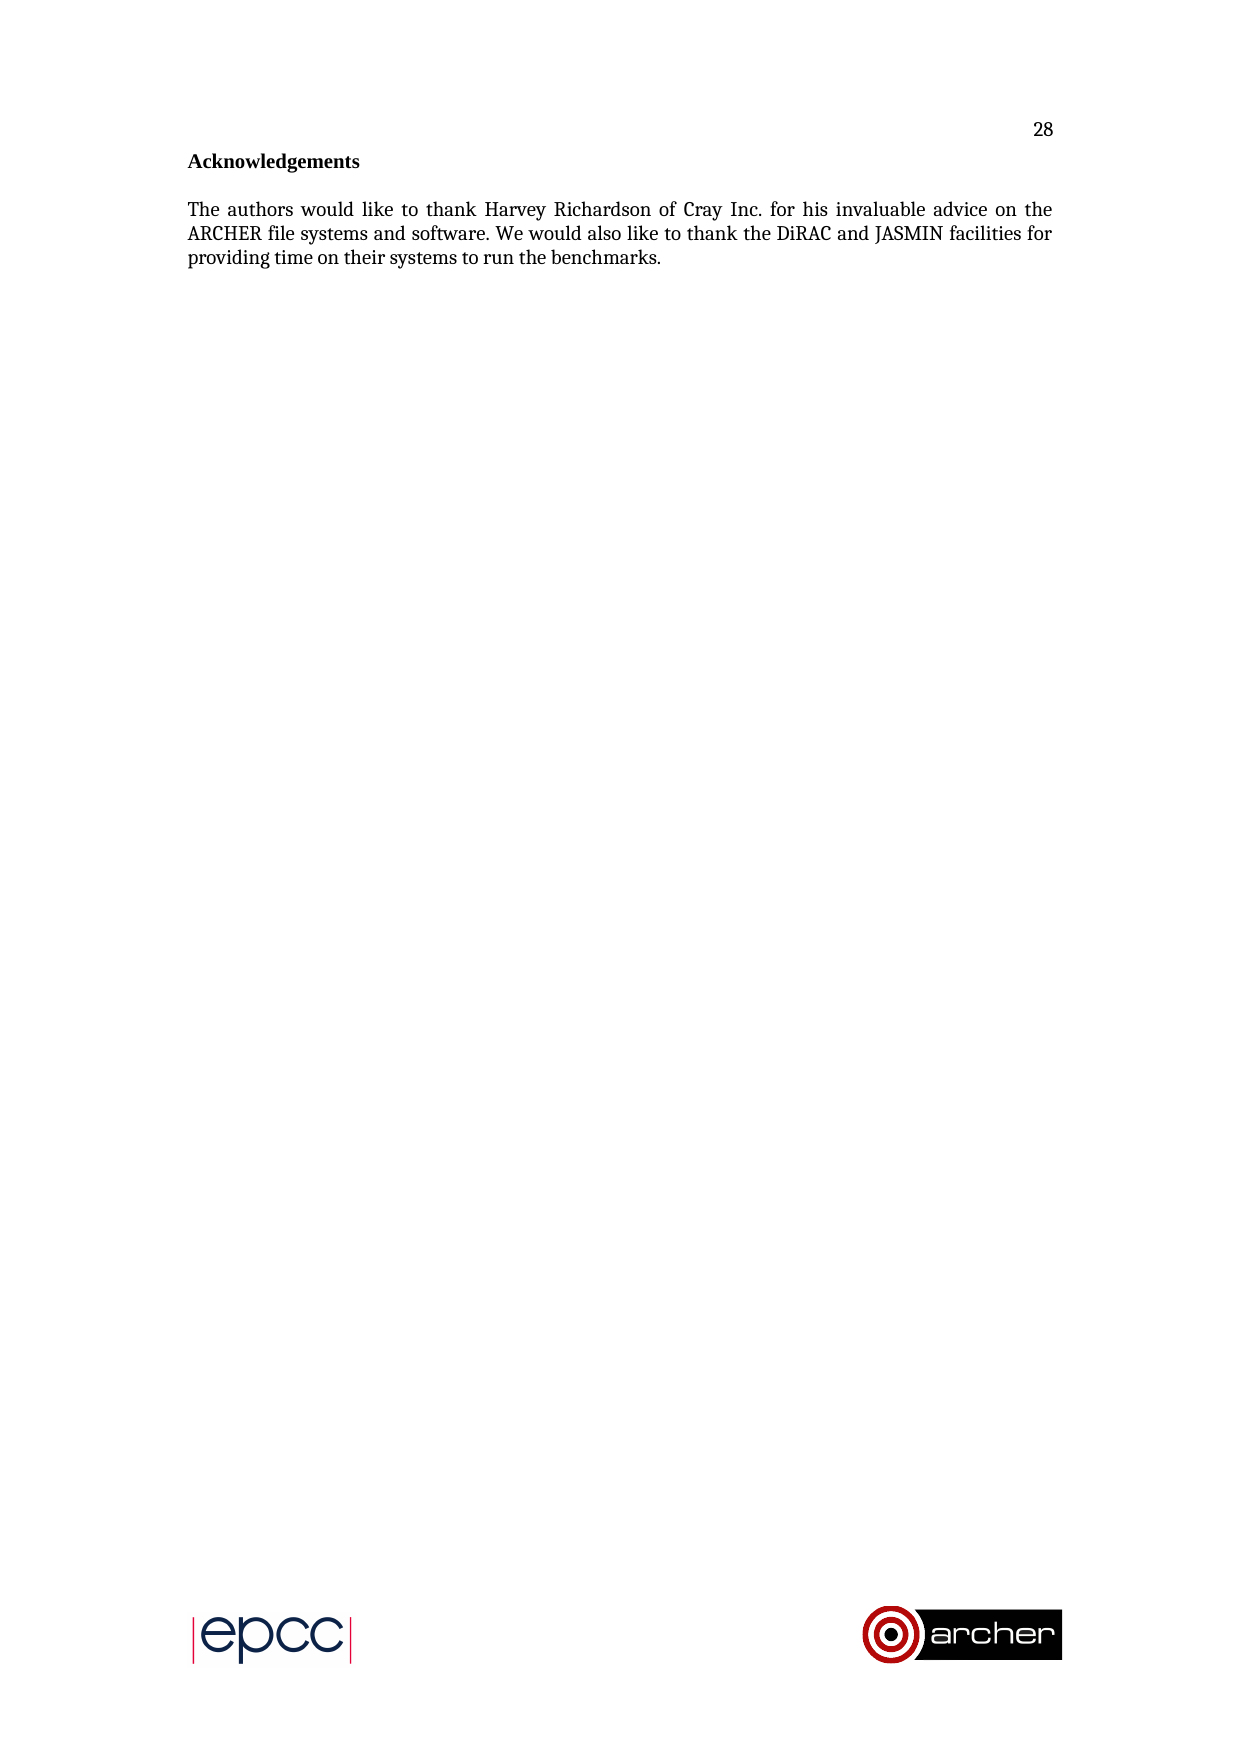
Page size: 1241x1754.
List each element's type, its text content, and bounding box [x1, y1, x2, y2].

text Acknowledgements [187, 150, 1053, 173]
picture [862, 1606, 1063, 1664]
picture [187, 1612, 356, 1668]
text The authors would like to thank Harvey Richardson of Cray Inc. for his invaluable advice on the ARCHER file systems and software. We would also like to thank the DiRAC and JASMIN facilities for providing time on their systems to run the benchmarks. [187, 198, 1053, 270]
